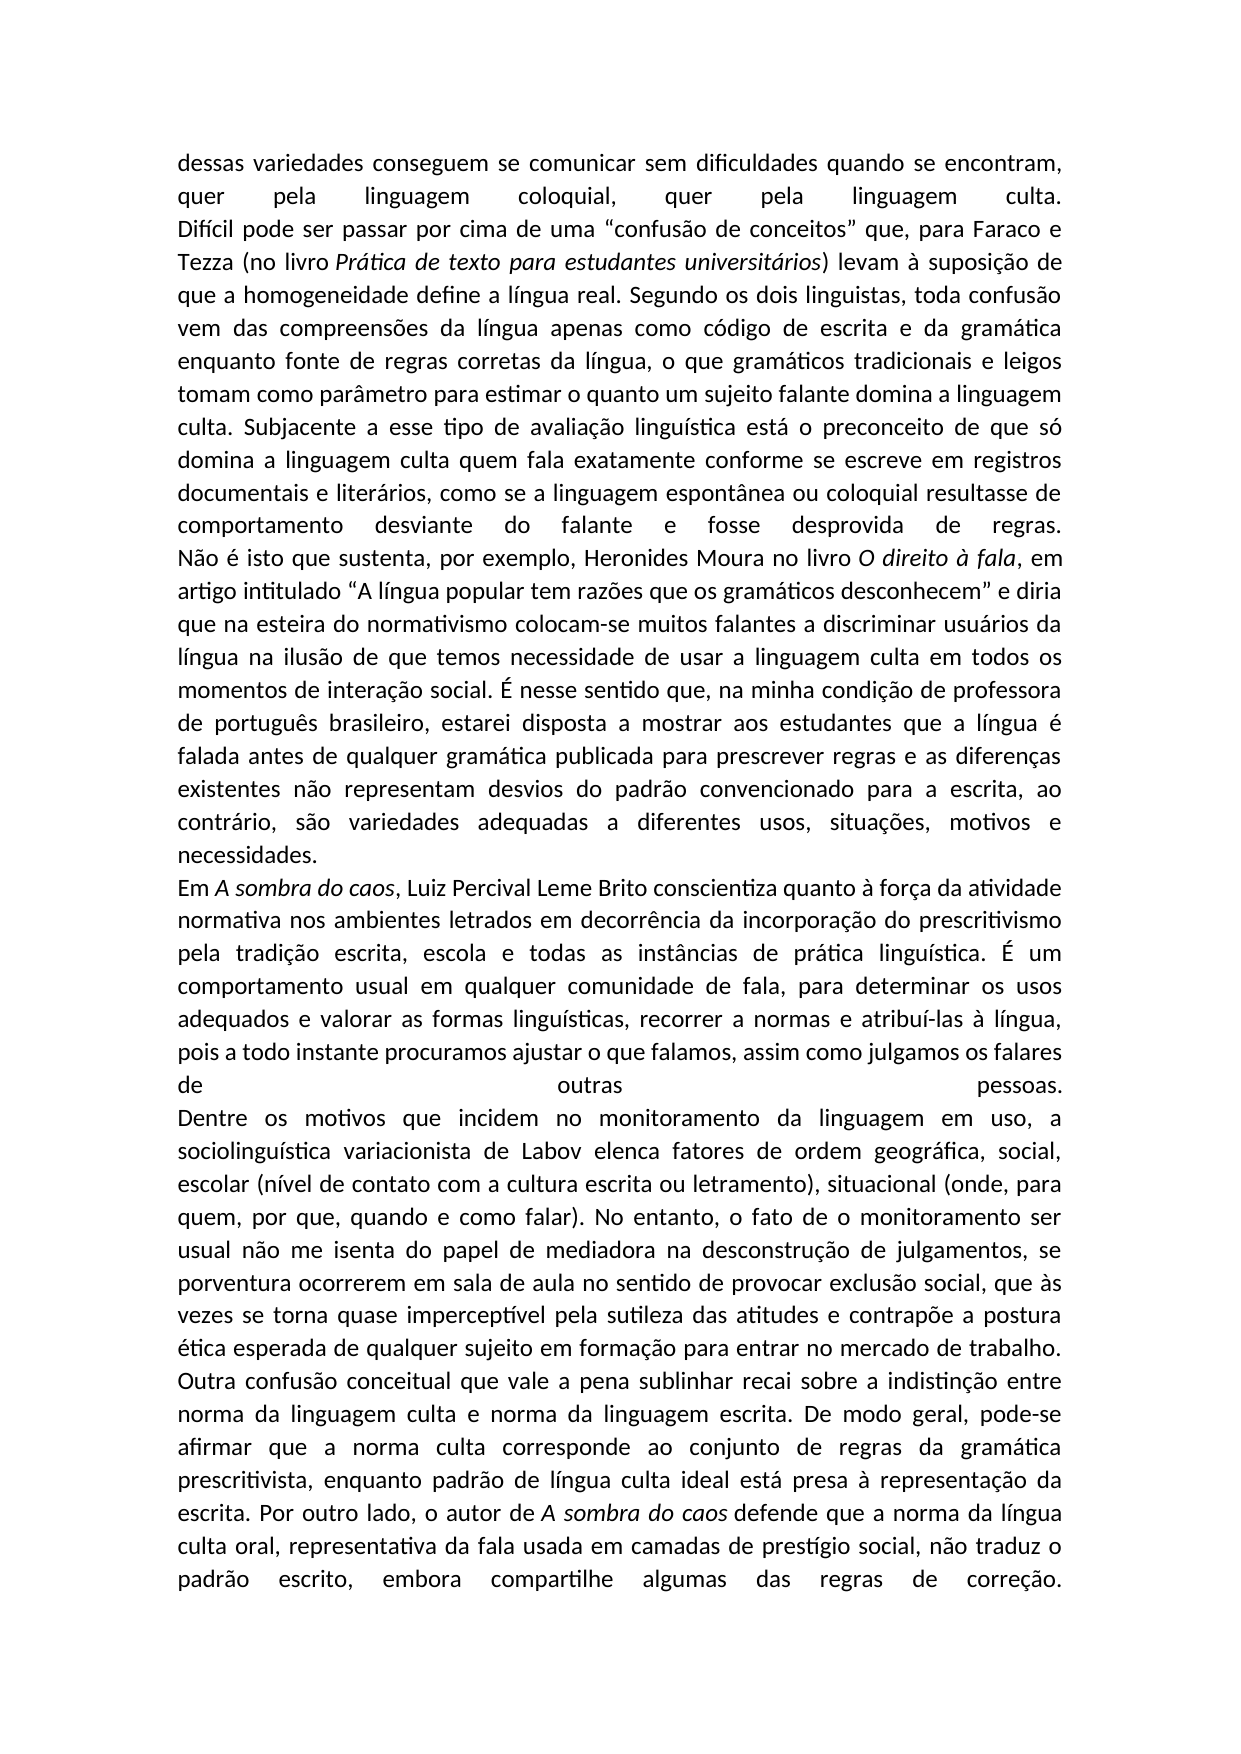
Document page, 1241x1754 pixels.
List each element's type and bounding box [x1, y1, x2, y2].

text [177, 148, 1063, 1593]
